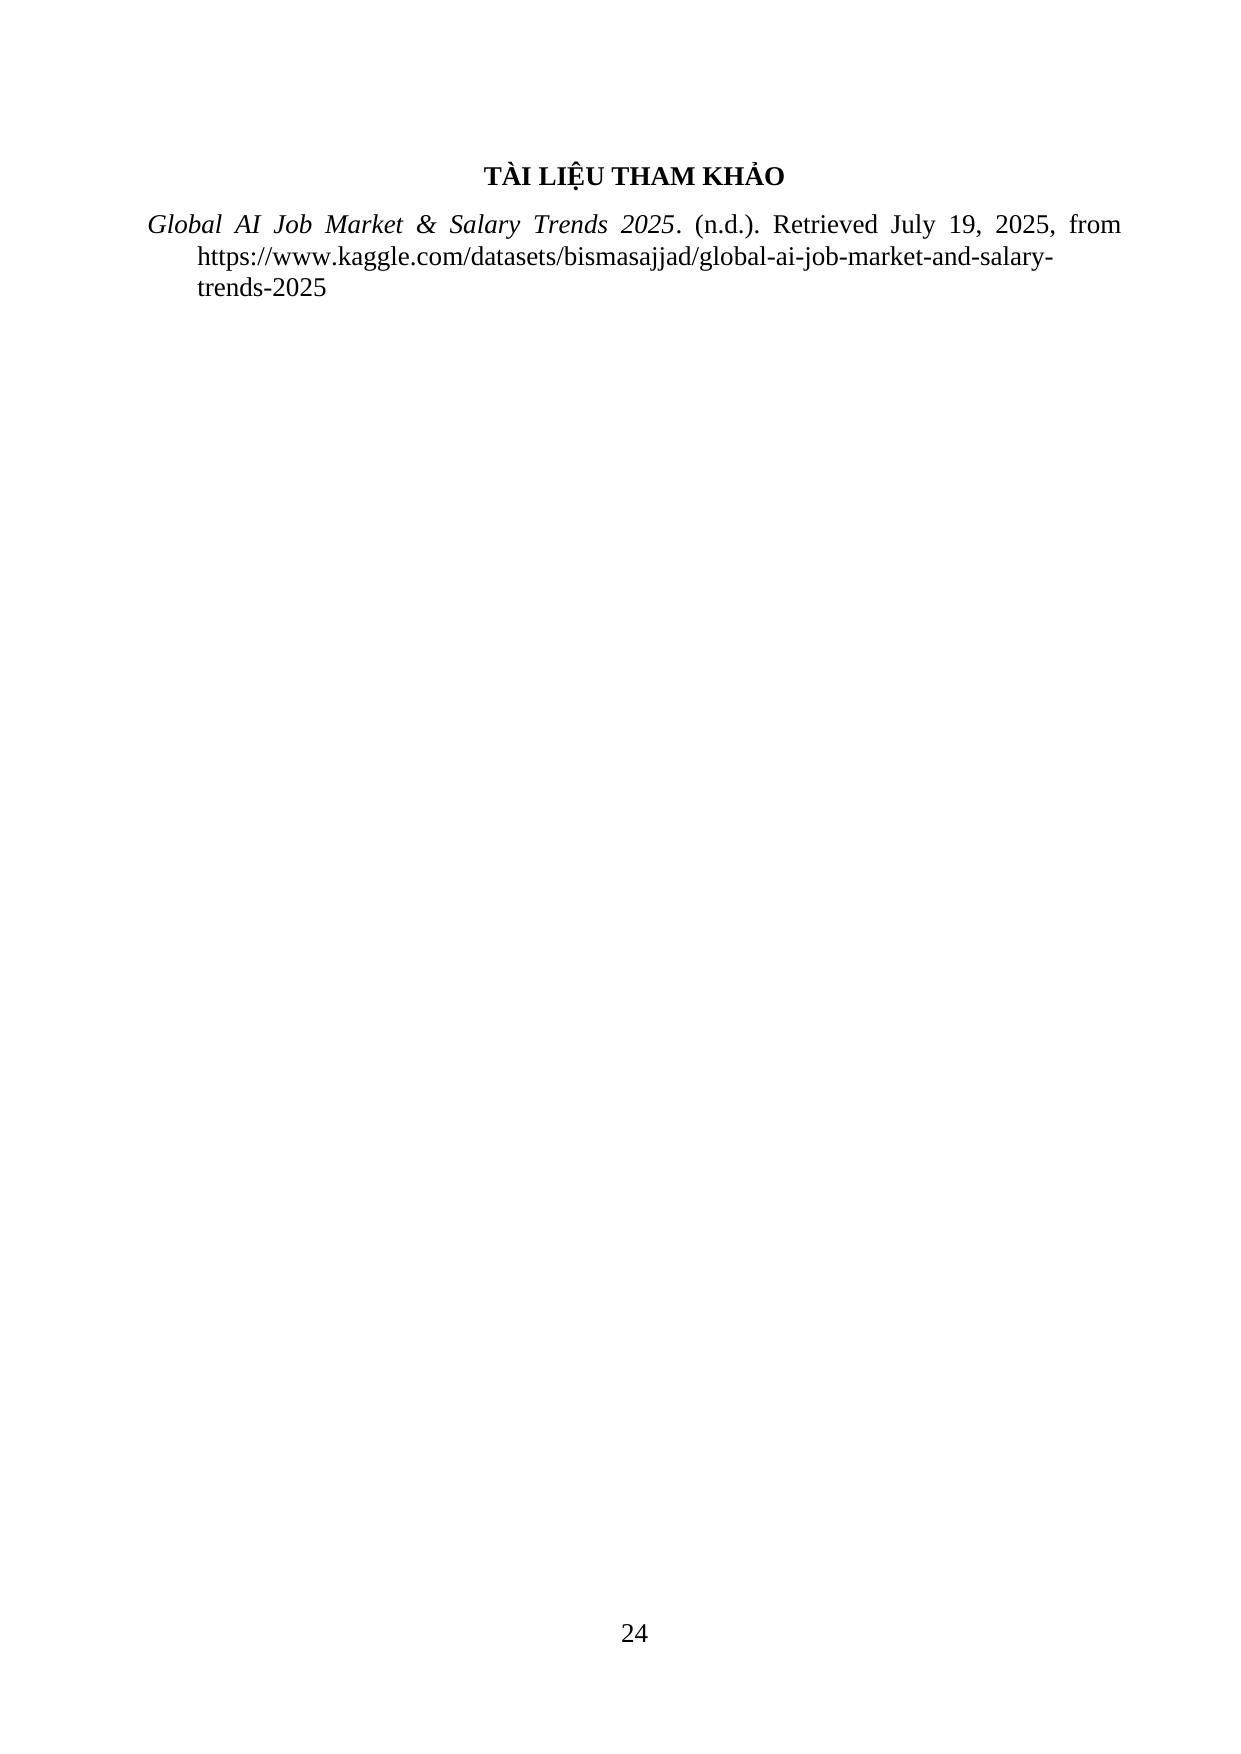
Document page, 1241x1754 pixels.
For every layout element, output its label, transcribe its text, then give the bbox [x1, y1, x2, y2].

text Global AI Job Market & Salary Trends 2025. (n.d.). Retrieved July 19, 2025, from https://www.kaggle.com/datasets/bismasajjad/global-ai-job-market-and-salary-trends-2025 [147, 208, 1122, 302]
subtitle TÀI LIỆU THAM KHẢO [147, 160, 1122, 191]
